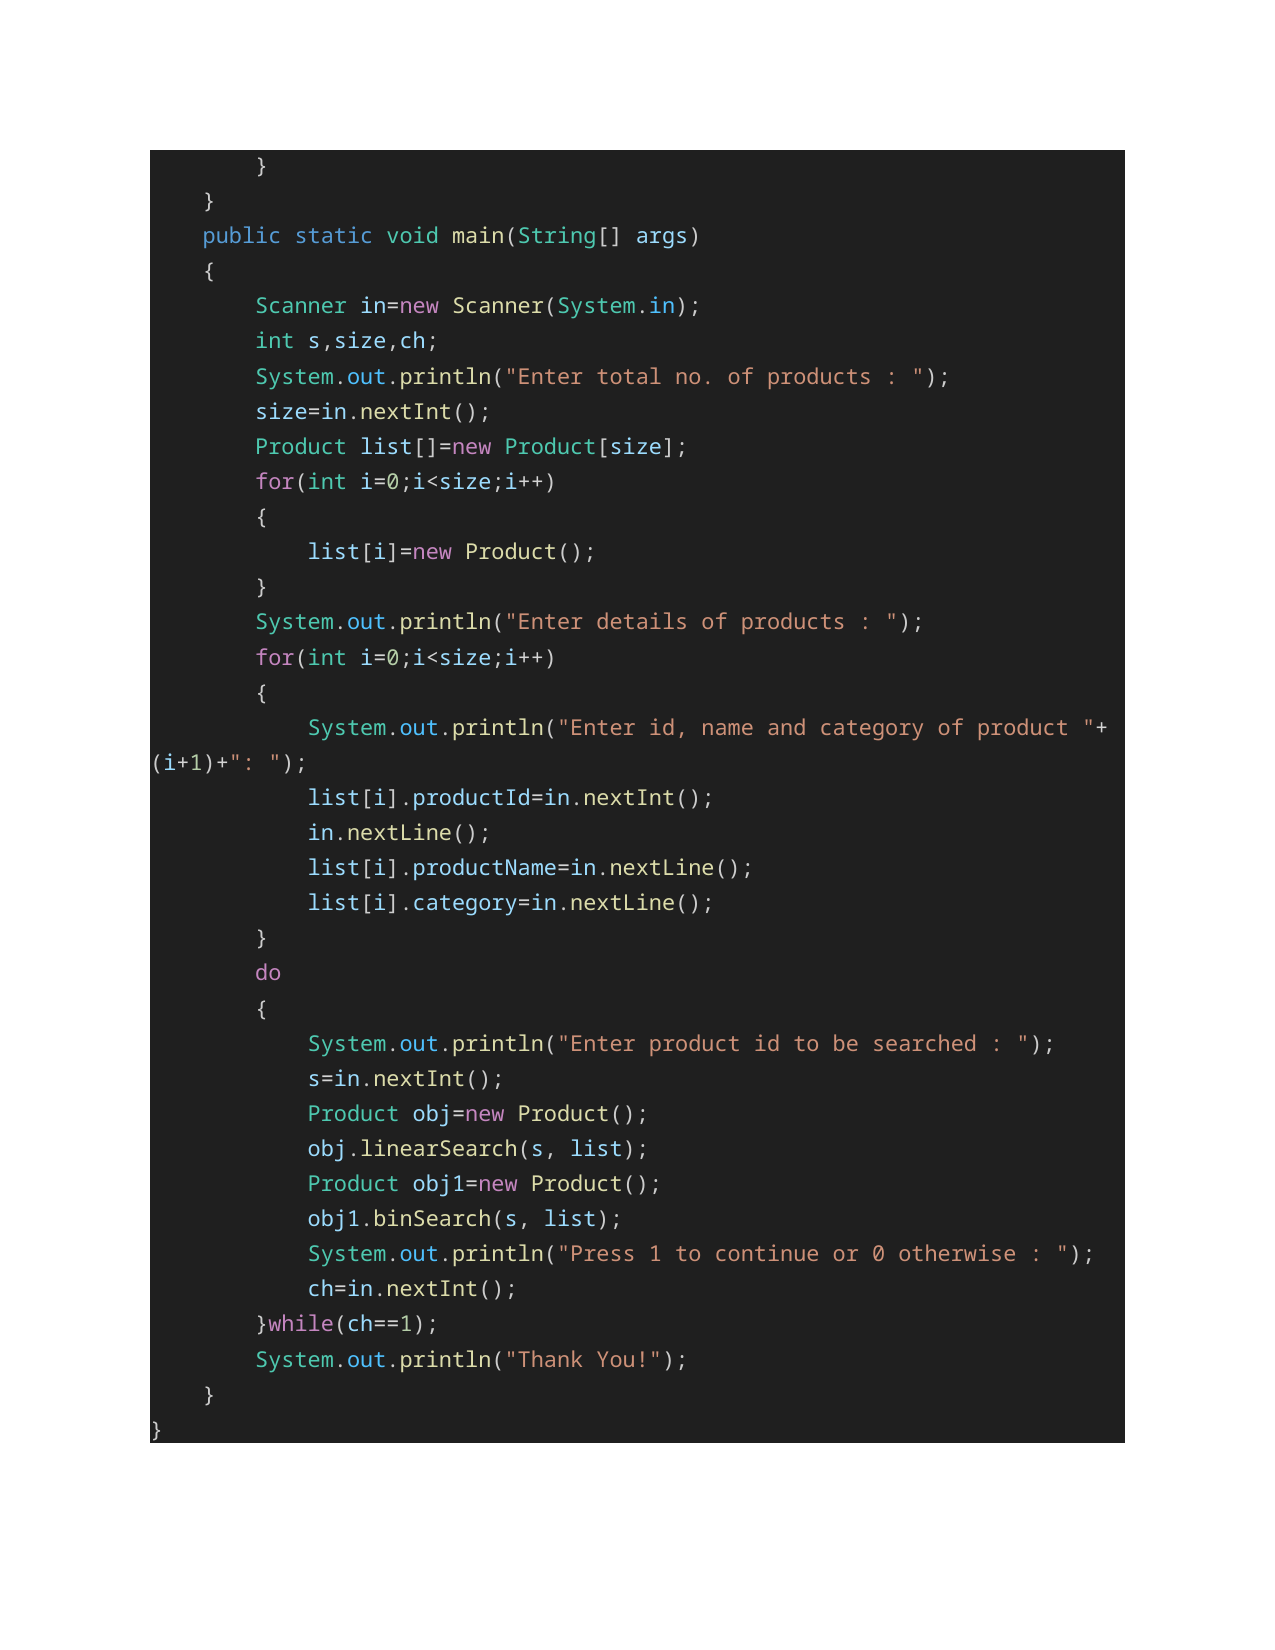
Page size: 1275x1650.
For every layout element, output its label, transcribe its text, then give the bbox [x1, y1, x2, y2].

text Product obj1=new Product(); [150, 1168, 1125, 1198]
text } [150, 185, 1125, 215]
text System.out.println("Enter id, name and category of product "+(i+1)+": "); [150, 712, 1125, 777]
text System.out.println("Enter details of products : "); [150, 606, 1125, 636]
text } [150, 1414, 1125, 1443]
text for(int i=0;i<size;i++) [150, 466, 1125, 496]
text obj1.binSearch(s, list); [150, 1203, 1125, 1233]
text s=in.nextInt(); [150, 1063, 1125, 1092]
text { [150, 992, 1125, 1022]
text System.out.println("Enter product id to be searched : "); [150, 1028, 1125, 1057]
text } [150, 922, 1125, 952]
text System.out.println("Press 1 to continue or 0 otherwise : "); [150, 1238, 1125, 1268]
text { [150, 677, 1125, 706]
text }while(ch==1); [150, 1308, 1125, 1338]
text size=in.nextInt(); [150, 396, 1125, 426]
text list[i].category=in.nextLine(); [150, 887, 1125, 917]
text ch=in.nextInt(); [150, 1273, 1125, 1303]
text obj.linearSearch(s, list); [150, 1133, 1125, 1163]
text { [150, 255, 1125, 285]
text Product list[]=new Product[size]; [150, 431, 1125, 461]
text do [150, 957, 1125, 987]
text { [150, 501, 1125, 531]
text list[i]=new Product(); [150, 536, 1125, 566]
text public static void main(String[] args) [150, 220, 1125, 250]
text for(int i=0;i<size;i++) [150, 641, 1125, 671]
text } [150, 1379, 1125, 1408]
text System.out.println("Enter total no. of products : "); [150, 361, 1125, 390]
text System.out.println("Thank You!"); [150, 1343, 1125, 1373]
text in.nextLine(); [150, 817, 1125, 847]
text } [150, 571, 1125, 601]
text } [150, 150, 1125, 180]
text list[i].productName=in.nextLine(); [150, 852, 1125, 882]
text int s,size,ch; [150, 326, 1125, 355]
text Scanner in=new Scanner(System.in); [150, 290, 1125, 320]
text Product obj=new Product(); [150, 1098, 1125, 1128]
text list[i].productId=in.nextInt(); [150, 782, 1125, 812]
